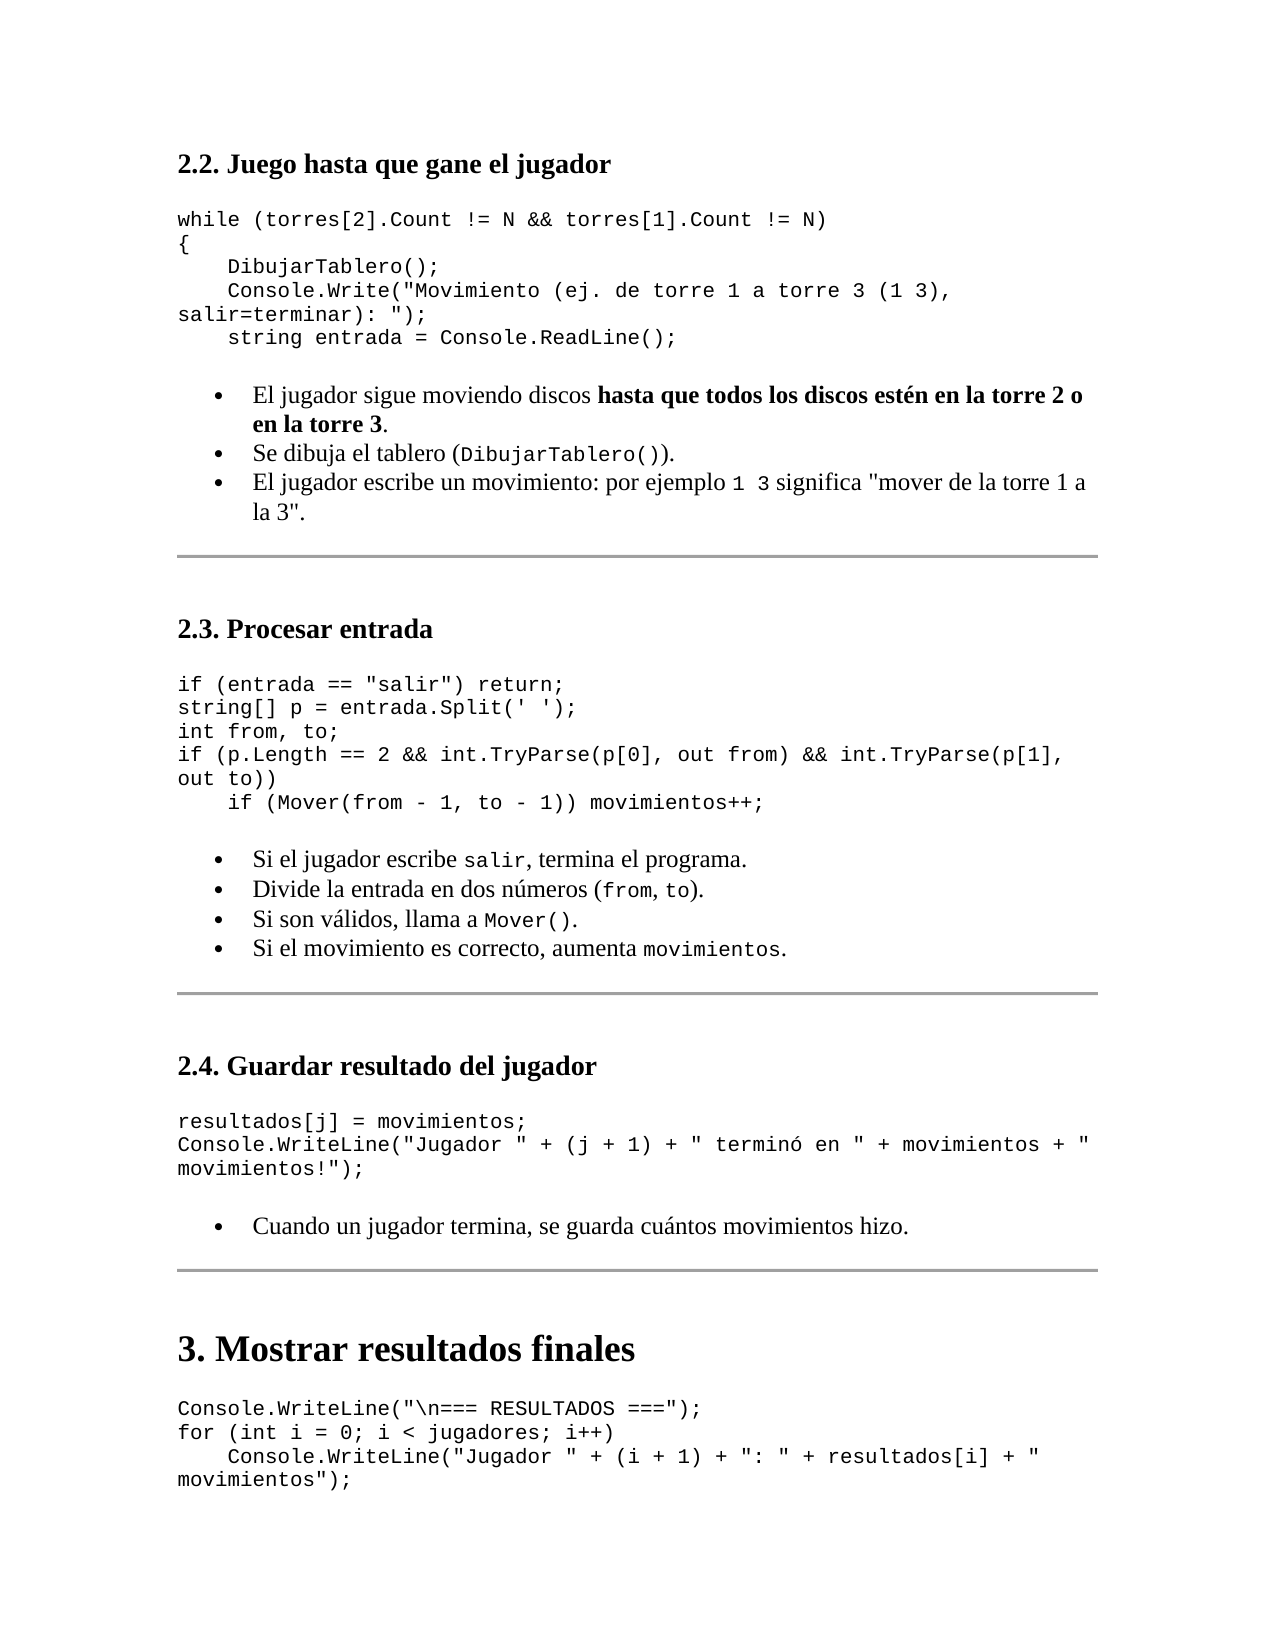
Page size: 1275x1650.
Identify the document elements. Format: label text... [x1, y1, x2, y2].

text if (p.Length == 2 && int.TryParse(p[0], out from) && int.TryParse(p[1], out to)) [177, 744, 1098, 792]
text DibujarTablero(); [177, 256, 1098, 280]
text if (Mover(from - 1, to - 1)) movimientos++; [177, 792, 1098, 815]
text Console.WriteLine("\n=== RESULTADOS ==="); [177, 1398, 1098, 1422]
text resultados[j] = movimientos; [177, 1111, 1098, 1134]
text int from, to; [177, 721, 1098, 744]
list El jugador sigue moviendo discos hasta que todos los discos estén en la torre 2 o en la torre 3. [215, 380, 1098, 438]
text 2.2. Juego hasta que gane el jugador [177, 148, 1098, 180]
list Cuando un jugador termina, se guarda cuántos movimientos hizo. [215, 1211, 1098, 1240]
list Si el movimiento es correcto, aumenta movimientos. [215, 933, 1098, 963]
list Divide la entrada en dos números (from, to). [215, 874, 1098, 904]
text { [177, 233, 1098, 256]
text Console.Write("Movimiento (ej. de torre 1 a torre 3 (1 3), salir=terminar): "); [177, 280, 1098, 327]
text string[] p = entrada.Split(' '); [177, 697, 1098, 721]
text Console.WriteLine("Jugador " + (j + 1) + " terminó en " + movimientos + " movimientos!"); [177, 1134, 1098, 1182]
list Si el jugador escribe salir, termina el programa. [215, 844, 1098, 874]
list Se dibuja el tablero (DibujarTablero()). [215, 438, 1098, 467]
text 2.3. Procesar entrada [177, 612, 1098, 644]
text while (torres[2].Count != N && torres[1].Count != N) [177, 209, 1098, 233]
text Console.WriteLine("Jugador " + (i + 1) + ": " + resultados[i] + " movimientos"); [177, 1446, 1098, 1493]
list El jugador escribe un movimiento: por ejemplo 1 3 significa "mover de la torre 1 a la 3". [215, 467, 1098, 526]
text 2.4. Guardar resultado del jugador [177, 1049, 1098, 1082]
text string entrada = Console.ReadLine(); [177, 327, 1098, 351]
list Si son válidos, llama a Mover(). [215, 904, 1098, 933]
text if (entrada == "salir") return; [177, 673, 1098, 697]
text for (int i = 0; i < jugadores; i++) [177, 1422, 1098, 1446]
text 3. Mostrar resultados finales [177, 1326, 1098, 1369]
